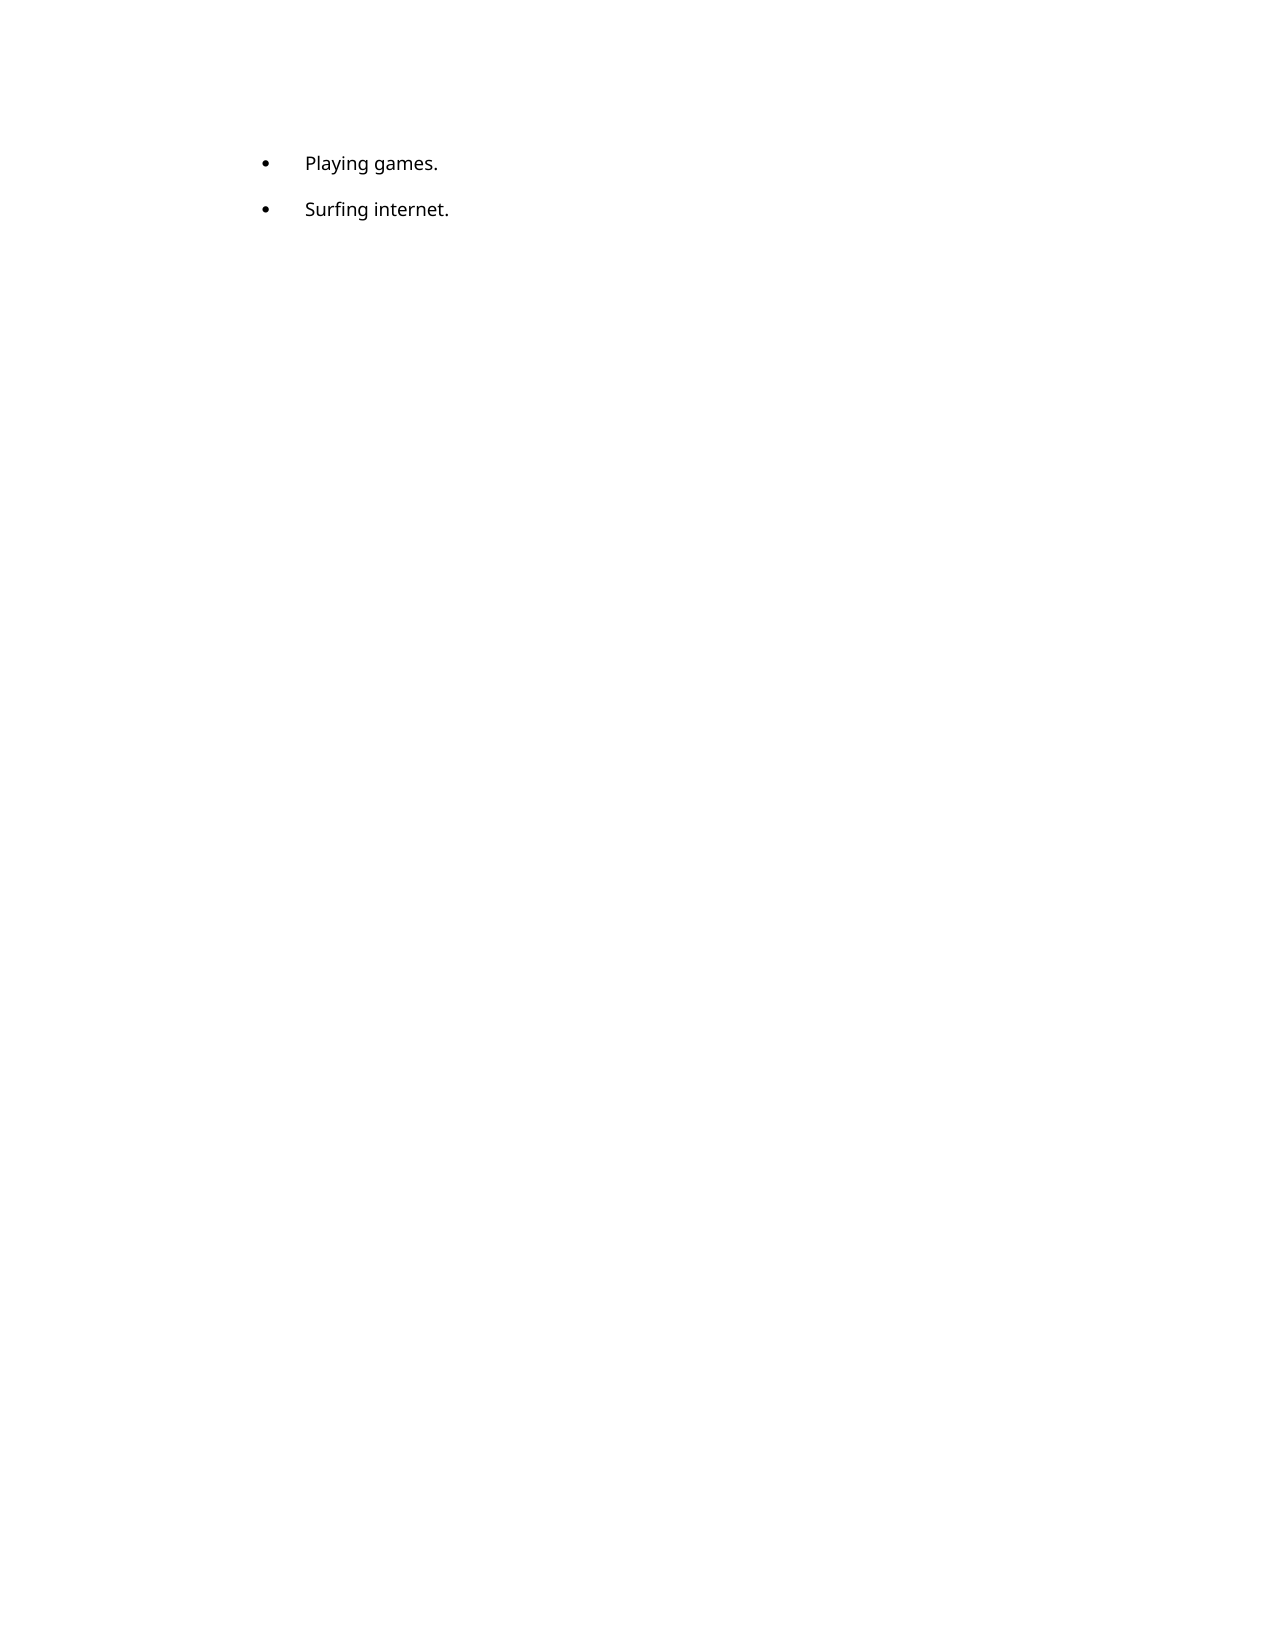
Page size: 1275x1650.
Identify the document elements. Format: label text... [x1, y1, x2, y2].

list Playing games. [262, 150, 1125, 176]
list Surfing internet. [262, 196, 1125, 222]
